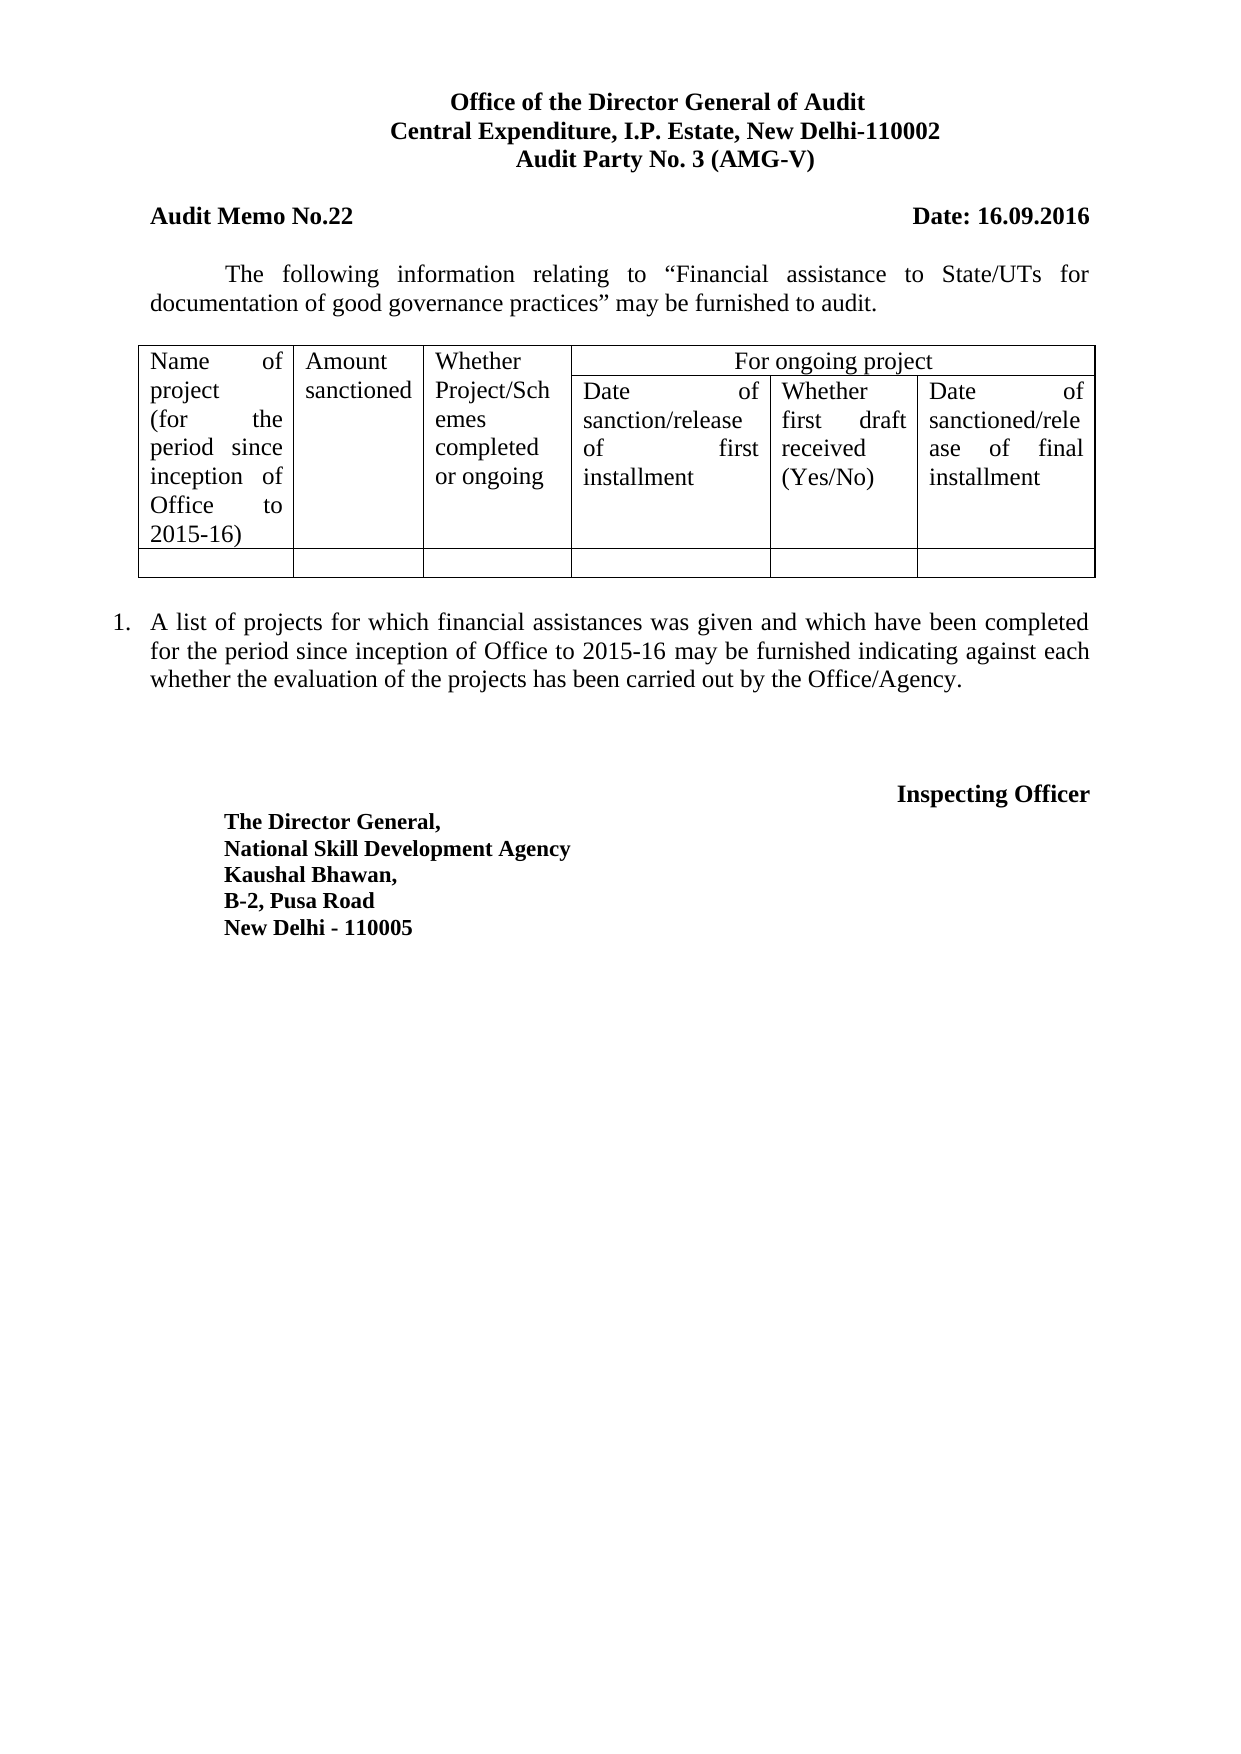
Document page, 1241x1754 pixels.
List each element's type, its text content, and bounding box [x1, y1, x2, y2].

text New Delhi - 110005 [224, 914, 1090, 940]
table_cell [572, 549, 770, 577]
table_cell [771, 549, 917, 577]
text Audit Party No. 3 (AMG-V) [240, 144, 1090, 173]
list A list of projects for which financial assistances was given and which have been completed for the period since inception of Office to 2015-16 may be furnished indicating against each whether the evaluation of the projects has been carried out by the Office/Agency. [112, 607, 1090, 693]
text Central Expenditure, I.P. Estate, New Delhi-110002 [240, 116, 1090, 144]
text B-2, Pusa Road [224, 887, 1090, 914]
text Inspecting Officer [240, 779, 1090, 808]
text Office of the Director General of Audit [390, 87, 1090, 116]
table_cell Whether first draft received (Yes/No) [771, 376, 917, 547]
table_cell Date of sanction/release of first installment [572, 376, 770, 547]
text Audit Memo No.22 Date: 16.09.2016 [150, 201, 1090, 230]
table_cell [139, 549, 293, 577]
table_cell Date of sanctioned/release of final installment [918, 376, 1094, 547]
table_header Amount sanctioned [294, 346, 423, 547]
table_header Whether Project/Schemes completed or ongoing [424, 346, 571, 547]
table_cell [918, 549, 1094, 577]
text National Skill Development Agency [224, 834, 1090, 861]
text The Director General, [224, 808, 1090, 834]
text The following information relating to “Financial assistance to State/UTs for documentation of good governance practices” may be furnished to audit. [150, 259, 1090, 316]
table_cell [294, 549, 423, 577]
table_cell [424, 549, 571, 577]
table_header For ongoing project [572, 346, 1094, 375]
table_header Name of project (for the period since inception of Office to 2015-16) [139, 346, 293, 547]
text Kaushal Bhawan, [224, 861, 1090, 887]
